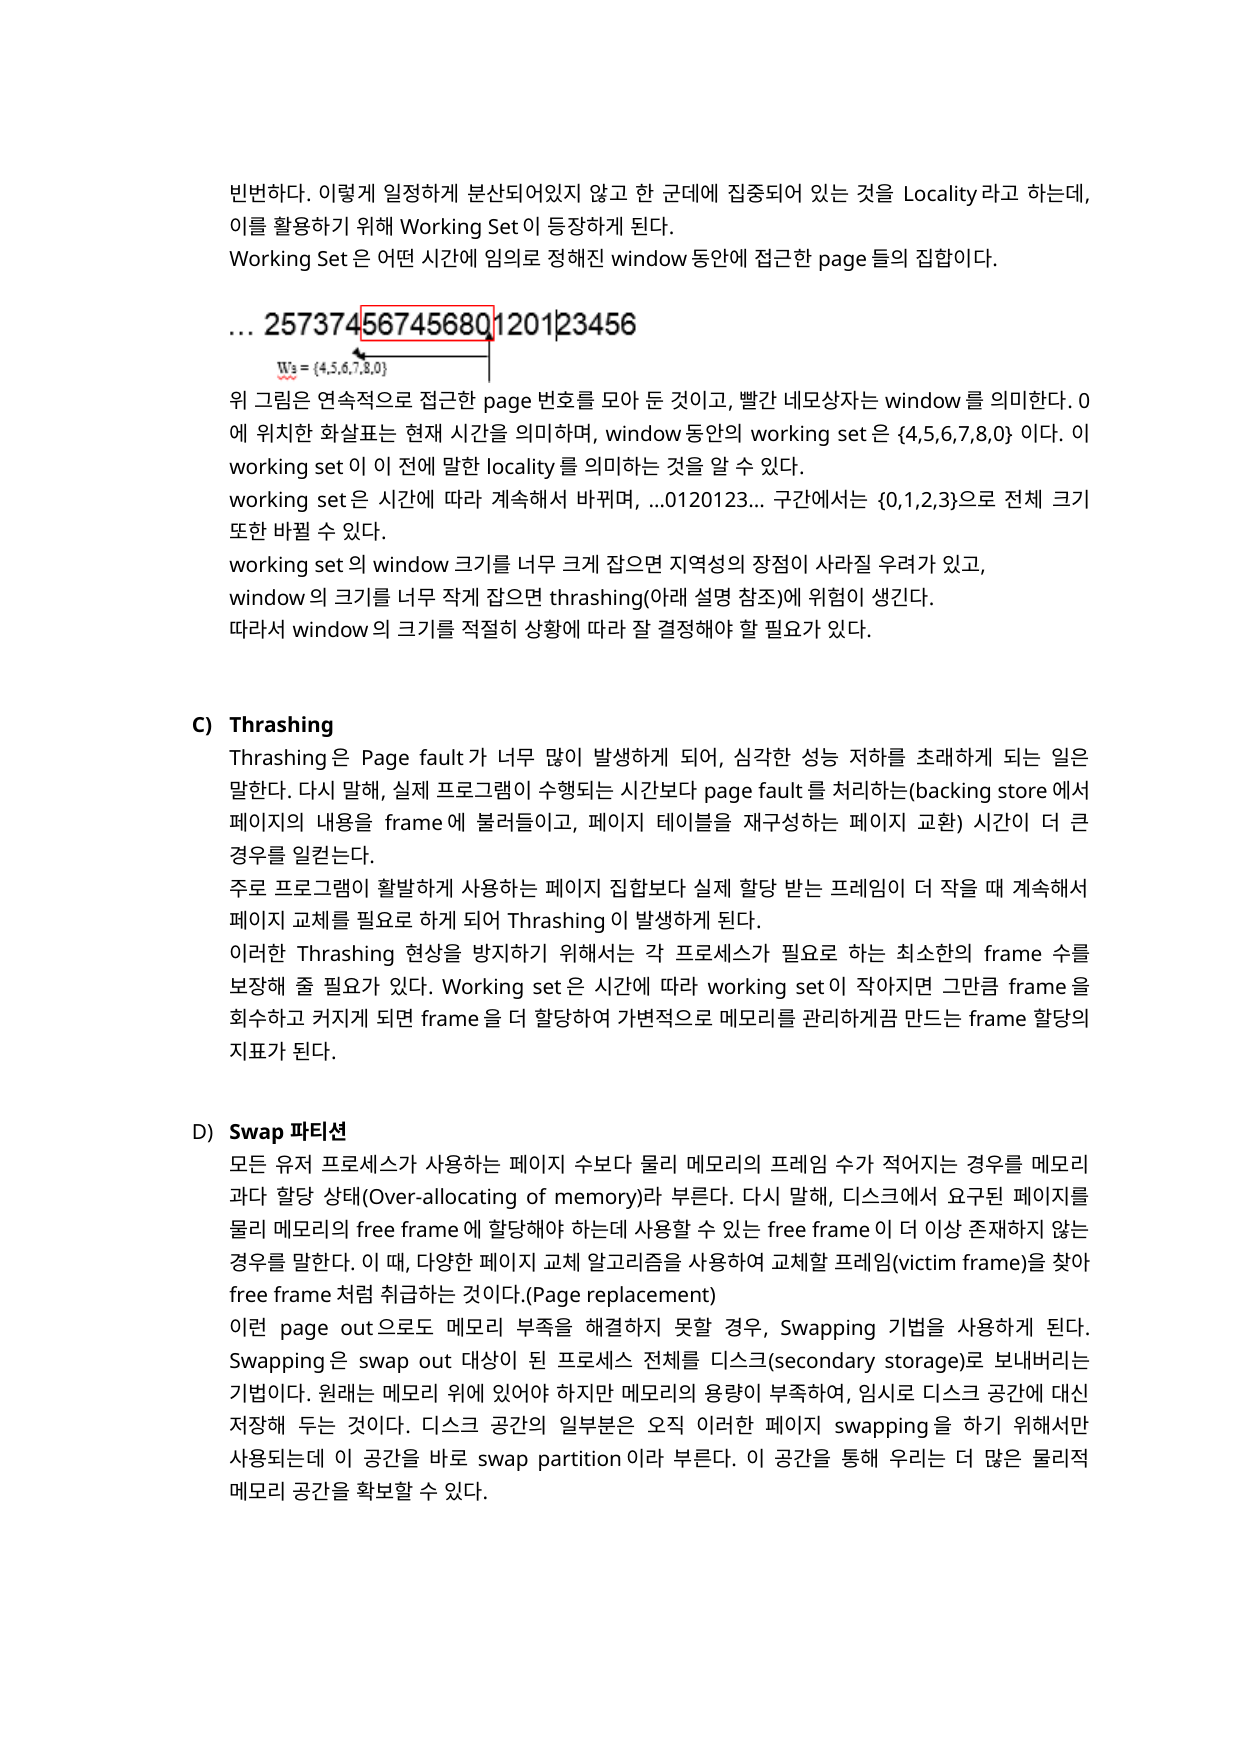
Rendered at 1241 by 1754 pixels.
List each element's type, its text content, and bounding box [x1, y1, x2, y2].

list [192, 177, 1090, 644]
list Thrashing Thrashing은 Page fault가 너무 많이 발생하게 되어, 심각한 성능 저하를 초래하게 되는 일은 말한다. 다시 말해, 실제 프로그램이 수행되는 시간보다 page fault를 처리하는(backing store에서 페이지의 내용을 frame에 불러들이고, 페이지 테이블을 재구성하는 페이지 교환) 시간이 더 큰 경우를 일컫는다. 주로 프로그램이 활발하게 사용하는 페이지 집합보다 실제 할당 받는 프레임이 더 작을 때 계속해서 페이지 교체를 필요로 하게 되어 Thrashing이 발생하게 된다. 이러한 Thrashing 현상을 방지하기 위해서는 각 프로세스가 필요로 하는 최소한의 frame 수를 보장해 줄 필요가 있다. Working set은 시간에 따라 working set이 작아지면 그만큼 frame을 회수하고 커지게 되면 frame을 더 할당하여 가변적으로 메모리를 관리하게끔 만드는 frame 할당의 지표가 된다. [192, 710, 1090, 1096]
list Swap 파티션 모든 유저 프로세스가 사용하는 페이지 수보다 물리 메모리의 프레임 수가 적어지는 경우를 메모리 과다 할당 상태(Over-allocating of memory)라 부른다. 다시 말해, 디스크에서 요구된 페이지를 물리 메모리의 free frame에 할당해야 하는데 사용할 수 있는 free frame이 더 이상 존재하지 않는 경우를 말한다. 이 때, 다양한 페이지 교체 알고리즘을 사용하여 교체할 프레임(victim frame)을 찾아 free frame처럼 취급하는 것이다.(Page replacement) 이런 page out으로도 메모리 부족을 해결하지 못할 경우, Swapping 기법을 사용하게 된다. Swapping은 swap out 대상이 된 프로세스 전체를 디스크(secondary storage)로 보내버리는 기법이다. 원래는 메모리 위에 있어야 하지만 메모리의 용량이 부족하여, 임시로 디스크 공간에 대신 저장해 두는 것이다. 디스크 공간의 일부분은 오직 이러한 페이지 swapping을 하기 위해서만 사용되는데 이 공간을 바로 swap partition이라 부른다. 이 공간을 통해 우리는 더 많은 물리적 메모리 공간을 확보할 수 있다. [192, 1115, 1090, 1505]
picture [229, 305, 642, 383]
